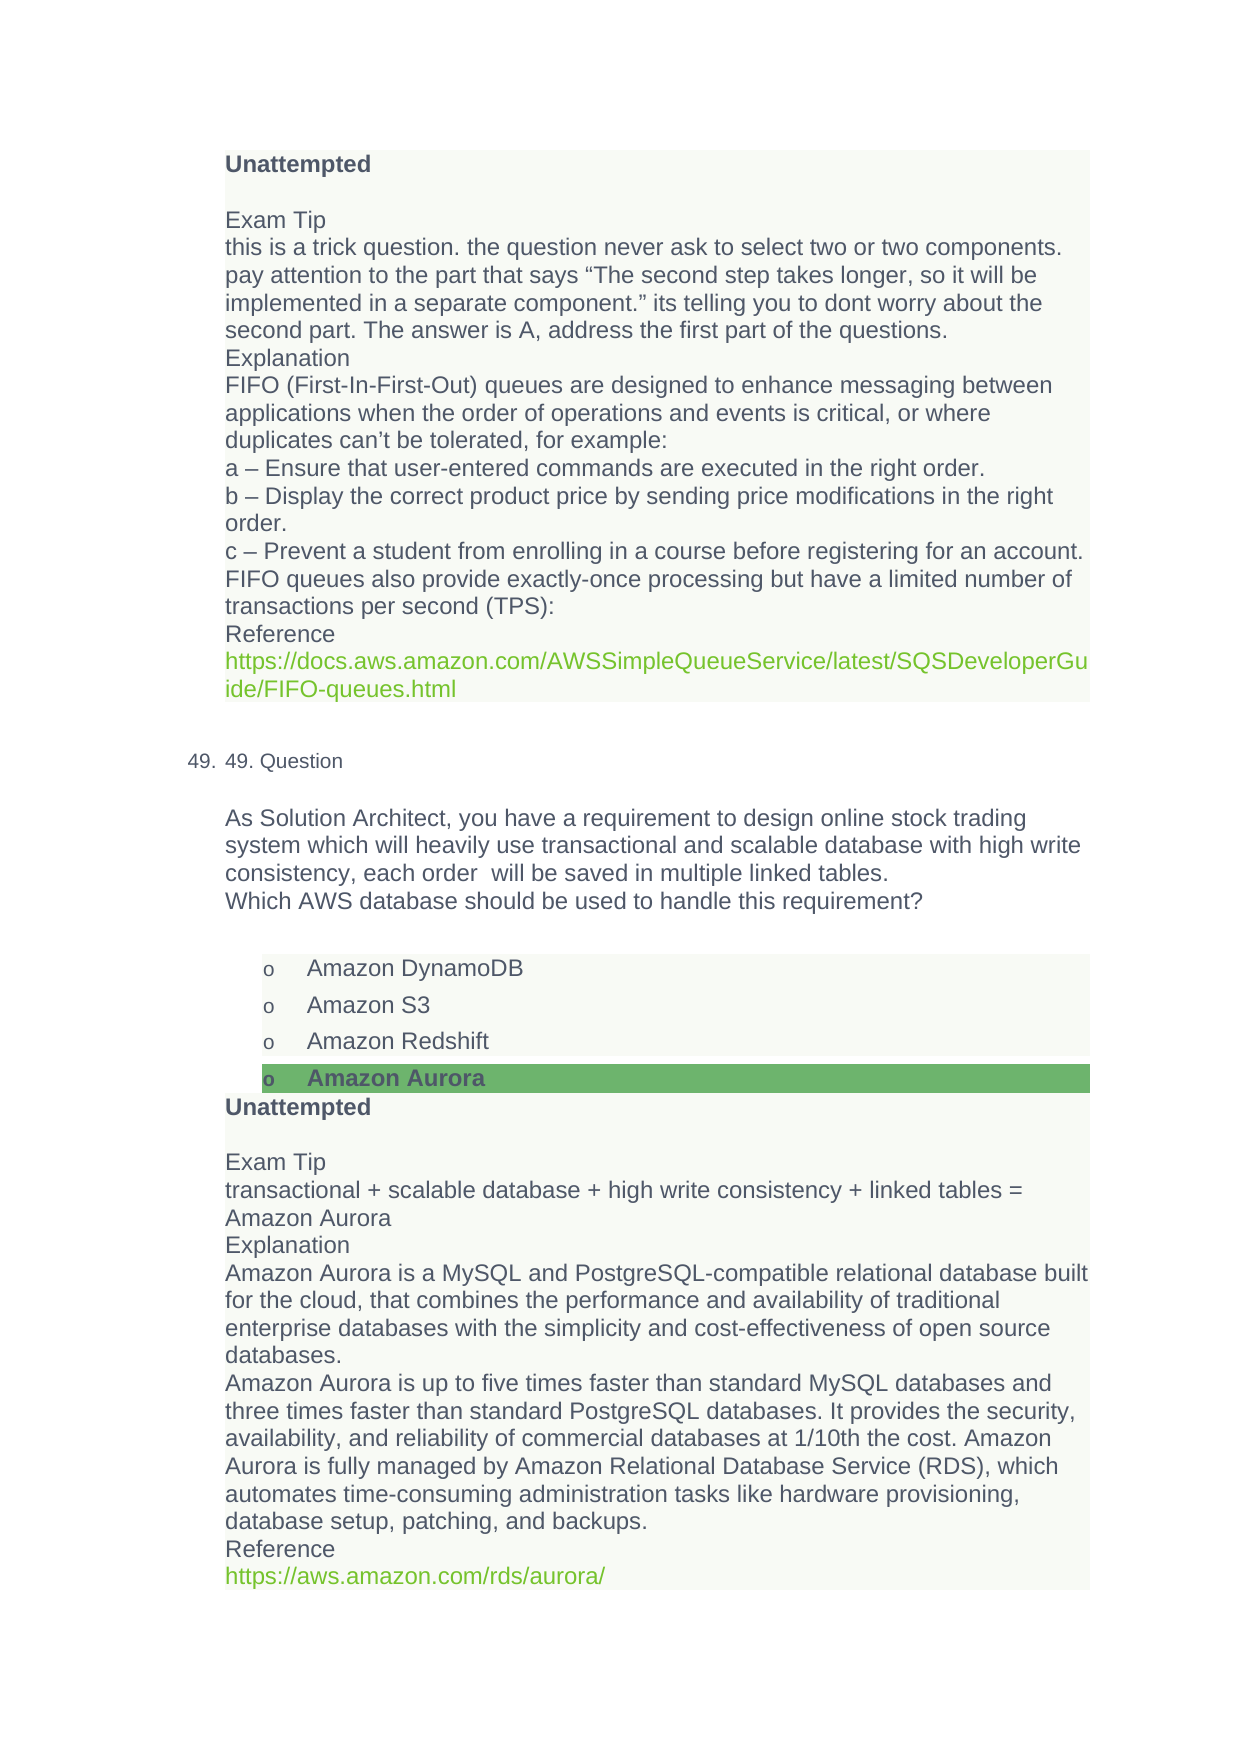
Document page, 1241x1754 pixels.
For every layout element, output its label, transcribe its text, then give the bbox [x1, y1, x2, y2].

list Amazon Redshift [262, 1027, 1090, 1056]
list Amazon Aurora [262, 1064, 1090, 1093]
list Amazon DynamoDB [262, 954, 1090, 983]
text Unattempted [225, 1093, 1090, 1148]
text Exam Tip transactional + scalable database + high write consistency + linked tables = Amazon Aurora Explanation Amazon Aurora is a MySQL and PostgreSQL-compatible relational database built for the cloud, that combines the performance and availability of traditional enterprise databases with the simplicity and cost-effectiveness of open source databases. Amazon Aurora is up to five times faster than standard MySQL databases and three times faster than standard PostgreSQL databases. It provides the security, availability, and reliability of commercial databases at 1/10th the cost. Amazon Aurora is fully managed by Amazon Relational Database Service (RDS), which automates time-consuming administration tasks like hardware provisioning, database setup, patching, and backups. Reference https://aws.amazon.com/rds/aurora/ [225, 1148, 1090, 1590]
list 49. Question [187, 742, 1090, 772]
text As Solution Architect, you have a requirement to design online stock trading system which will heavily use transactional and scalable database with high write consistency, each order will be saved in multiple linked tables. Which AWS database should be used to handle this requirement? [225, 804, 1090, 914]
text Unattempted [225, 150, 1090, 206]
text Exam Tip this is a trick question. the question never ask to select two or two components. pay attention to the part that says “The second step takes longer, so it will be implemented in a separate component.” its telling you to dont worry about the second part. The answer is A, address the first part of the questions. Explanation FIFO (First-In-First-Out) queues are designed to enhance messaging between applications when the order of operations and events is critical, or where duplicates can’t be tolerated, for example: a – Ensure that user-entered commands are executed in the right order. b – Display the correct product price by sending price modifications in the right order. c – Prevent a student from enrolling in a course before registering for an account. FIFO queues also provide exactly-once processing but have a limited number of transactions per second (TPS): Reference https://docs.aws.amazon.com/AWSSimpleQueueService/latest/SQSDeveloperGuide/FIFO-queues.html [225, 206, 1090, 702]
list Amazon S3 [262, 991, 1090, 1019]
